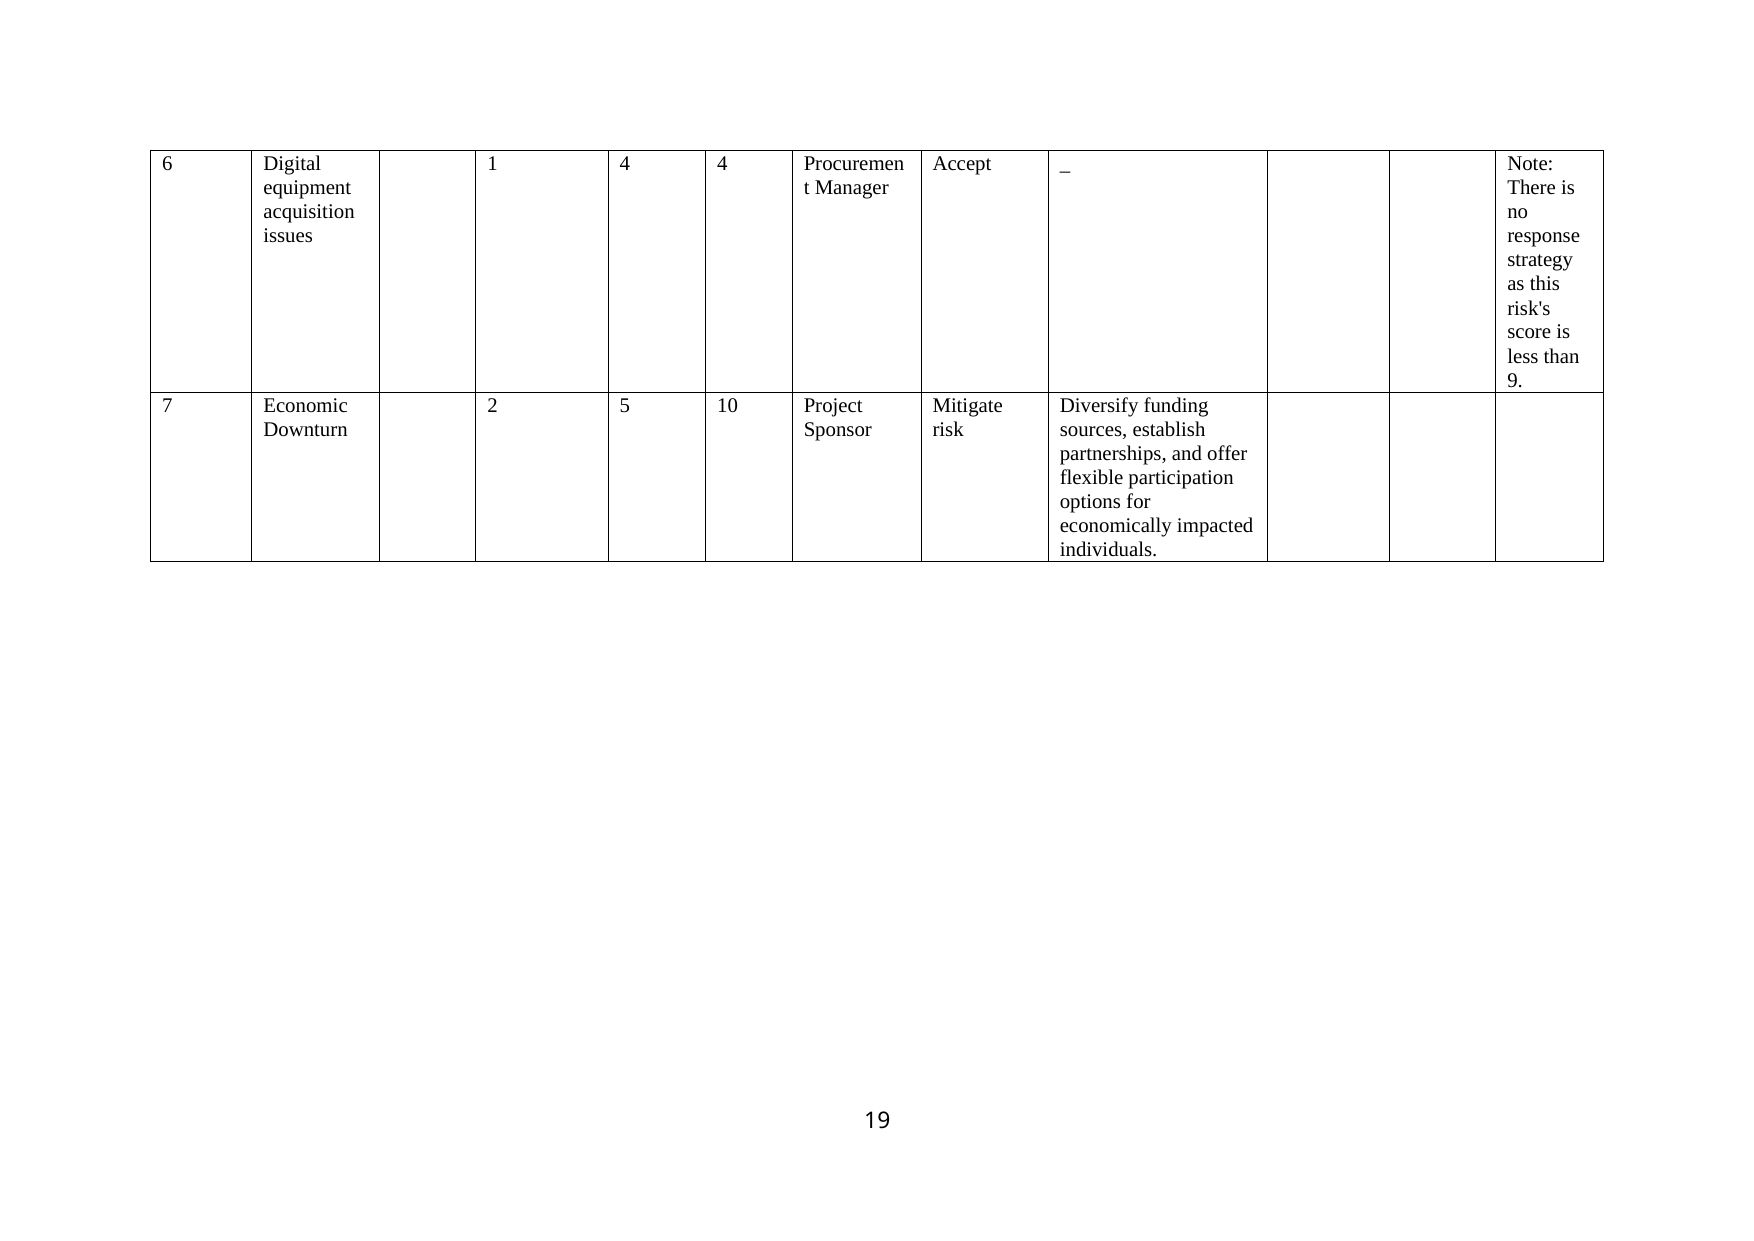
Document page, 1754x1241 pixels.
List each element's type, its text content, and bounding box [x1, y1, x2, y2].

table_cell [1390, 151, 1495, 392]
table_cell 6 [151, 151, 251, 392]
table_cell Note: There is no response strategy as this risk's score is less than 9. [1496, 151, 1603, 392]
table_cell [380, 393, 475, 561]
table_cell 1 [476, 151, 608, 392]
table_cell 4 [706, 151, 792, 392]
table_cell Digital equipment acquisition issues [252, 151, 379, 392]
table_cell _ [1049, 151, 1267, 392]
table_cell 2 [476, 393, 608, 561]
table_cell Procurement Manager [793, 151, 921, 392]
table_cell 10 [706, 393, 792, 561]
table_cell Project Sponsor [793, 393, 921, 561]
table_cell 7 [151, 393, 251, 561]
table_cell 4 [609, 151, 705, 392]
table_cell [1268, 393, 1389, 561]
table_cell [1268, 151, 1389, 392]
table_cell [380, 151, 475, 392]
table_cell Accept [922, 151, 1048, 392]
table_cell 5 [609, 393, 705, 561]
table_cell [1390, 393, 1495, 561]
table_cell Diversify funding sources, establish partnerships, and offer flexible participation options for economically impacted individuals. [1049, 393, 1267, 561]
table_cell [1496, 393, 1603, 561]
table_cell Mitigate risk [922, 393, 1048, 561]
table_cell Economic Downturn [252, 393, 379, 561]
